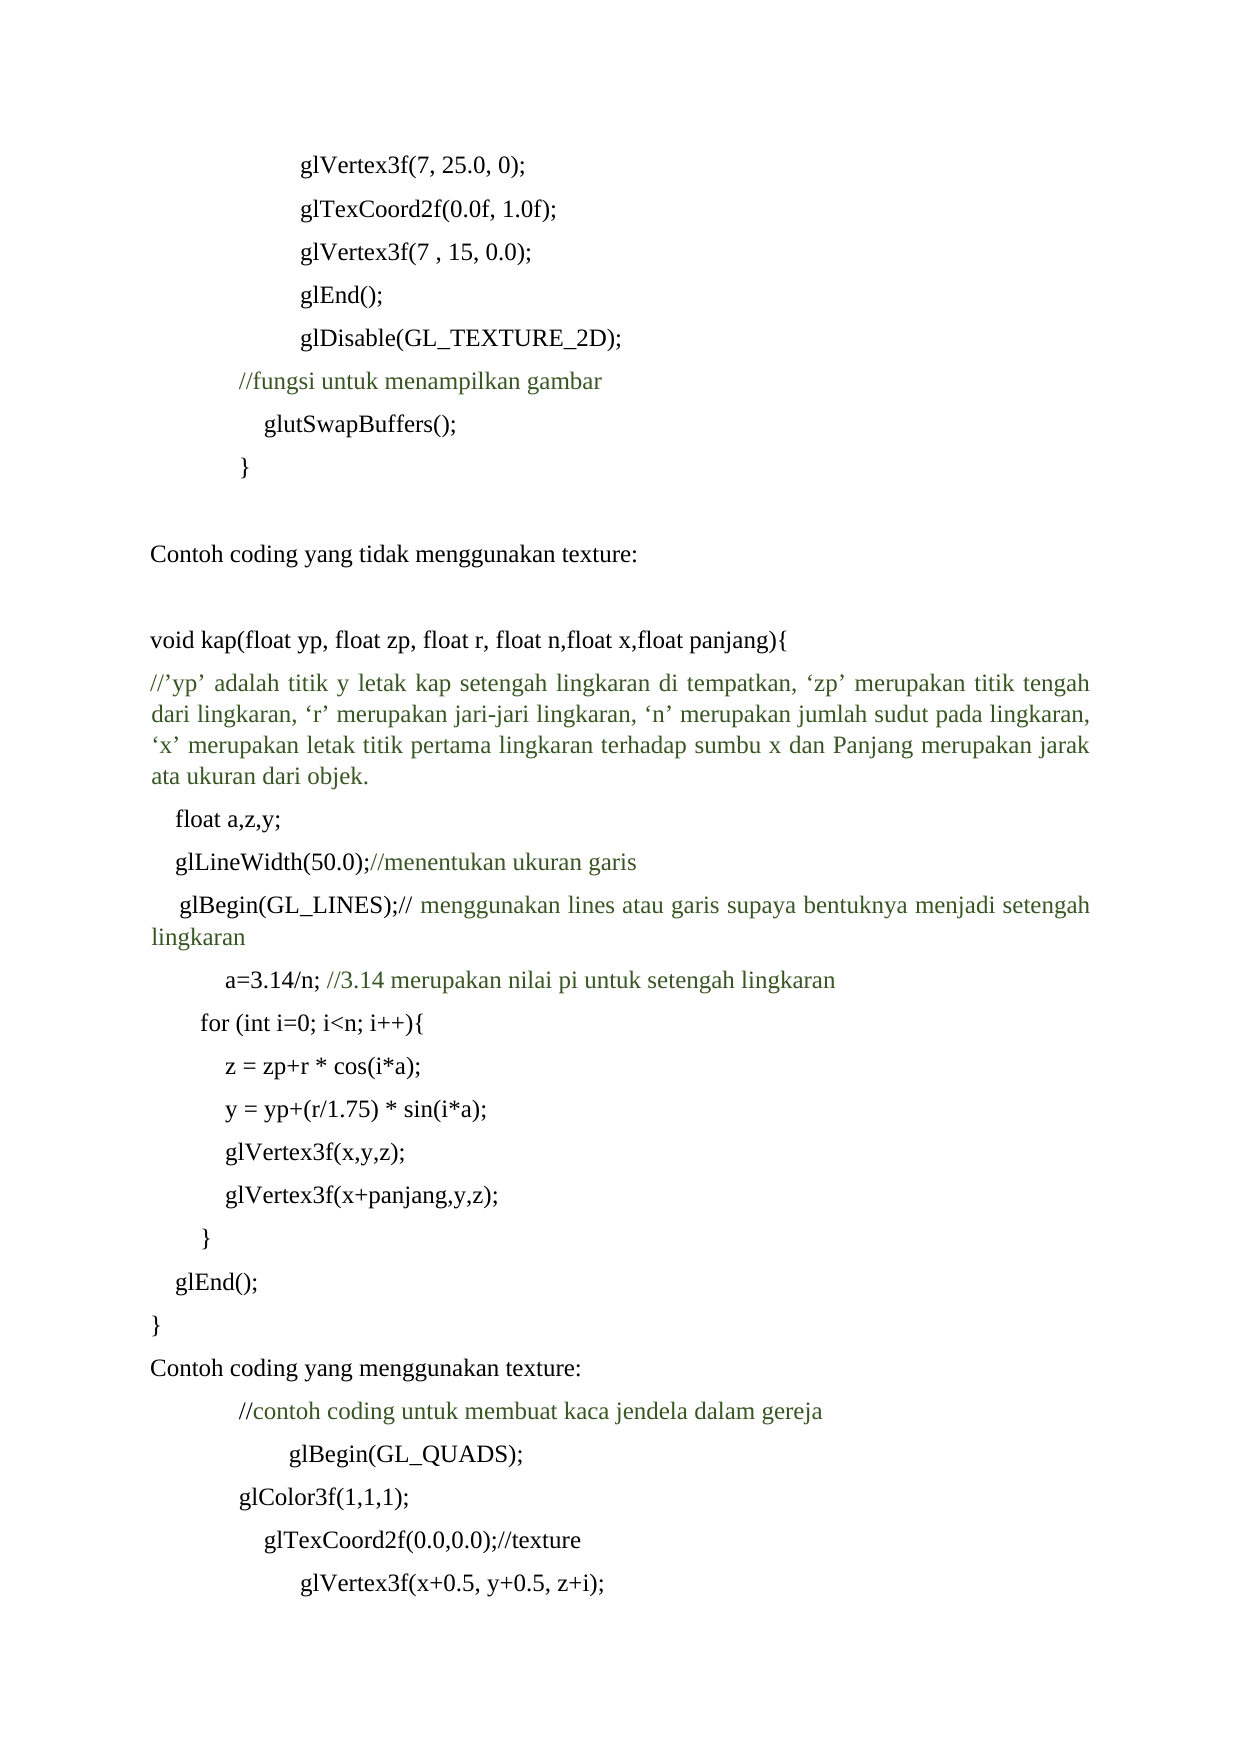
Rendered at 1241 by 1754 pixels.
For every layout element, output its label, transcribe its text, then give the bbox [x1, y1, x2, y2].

text //fungsi untuk menampilkan gambar [239, 366, 1091, 395]
text glTexCoord2f(0.0f, 1.0f); [239, 194, 1091, 222]
text glVertex3f(7, 25.0, 0); [239, 151, 1091, 179]
text z = zp+r * cos(i*a); [150, 1051, 1091, 1080]
text y = yp+(r/1.75) * sin(i*a); [150, 1094, 1091, 1123]
text glColor3f(1,1,1); [239, 1482, 1091, 1511]
text glBegin(GL_QUADS); [239, 1439, 1091, 1468]
text } [239, 452, 1091, 481]
text glutSwapBuffers(); [239, 409, 1091, 438]
text float a,z,y; [150, 804, 1091, 833]
text Contoh coding yang menggunakan texture: [150, 1353, 1091, 1382]
text glBegin(GL_LINES);// menggunakan lines atau garis supaya bentuknya menjadi setengah lingkaran [150, 891, 1091, 950]
text //’yp’ adalah titik y letak kap setengah lingkaran di tempatkan, ‘zp’ merupakan titik tengah dari lingkaran, ‘r’ merupakan jari-jari lingkaran, ‘n’ merupakan jumlah sudut pada lingkaran, ‘x’ merupakan letak titik pertama lingkaran terhadap sumbu x dan Panjang merupakan jarak ata ukuran dari objek. [150, 668, 1091, 790]
text void kap(float yp, float zp, float r, float n,float x,float panjang){ [150, 625, 1091, 654]
text } [150, 1223, 1091, 1252]
text for (int i=0; i<n; i++){ [150, 1008, 1091, 1037]
text //contoh coding untuk membuat kaca jendela dalam gereja [239, 1396, 1091, 1425]
text glDisable(GL_TEXTURE_2D); [239, 323, 1091, 352]
text glTexCoord2f(0.0,0.0);//texture [239, 1525, 1091, 1554]
text glEnd(); [150, 1267, 1091, 1295]
text } [150, 1310, 1091, 1338]
text Contoh coding yang tidak menggunakan texture: [150, 539, 1091, 567]
text glVertex3f(x,y,z); [150, 1137, 1091, 1166]
text glVertex3f(7 , 15, 0.0); [239, 237, 1091, 266]
text glEnd(); [239, 280, 1091, 309]
text a=3.14/n; //3.14 merupakan nilai pi untuk setengah lingkaran [150, 965, 1091, 993]
text glLineWidth(50.0);//menentukan ukuran garis [150, 847, 1091, 876]
text glVertex3f(x+panjang,y,z); [150, 1180, 1091, 1209]
text glVertex3f(x+0.5, y+0.5, z+i); [239, 1568, 1091, 1597]
